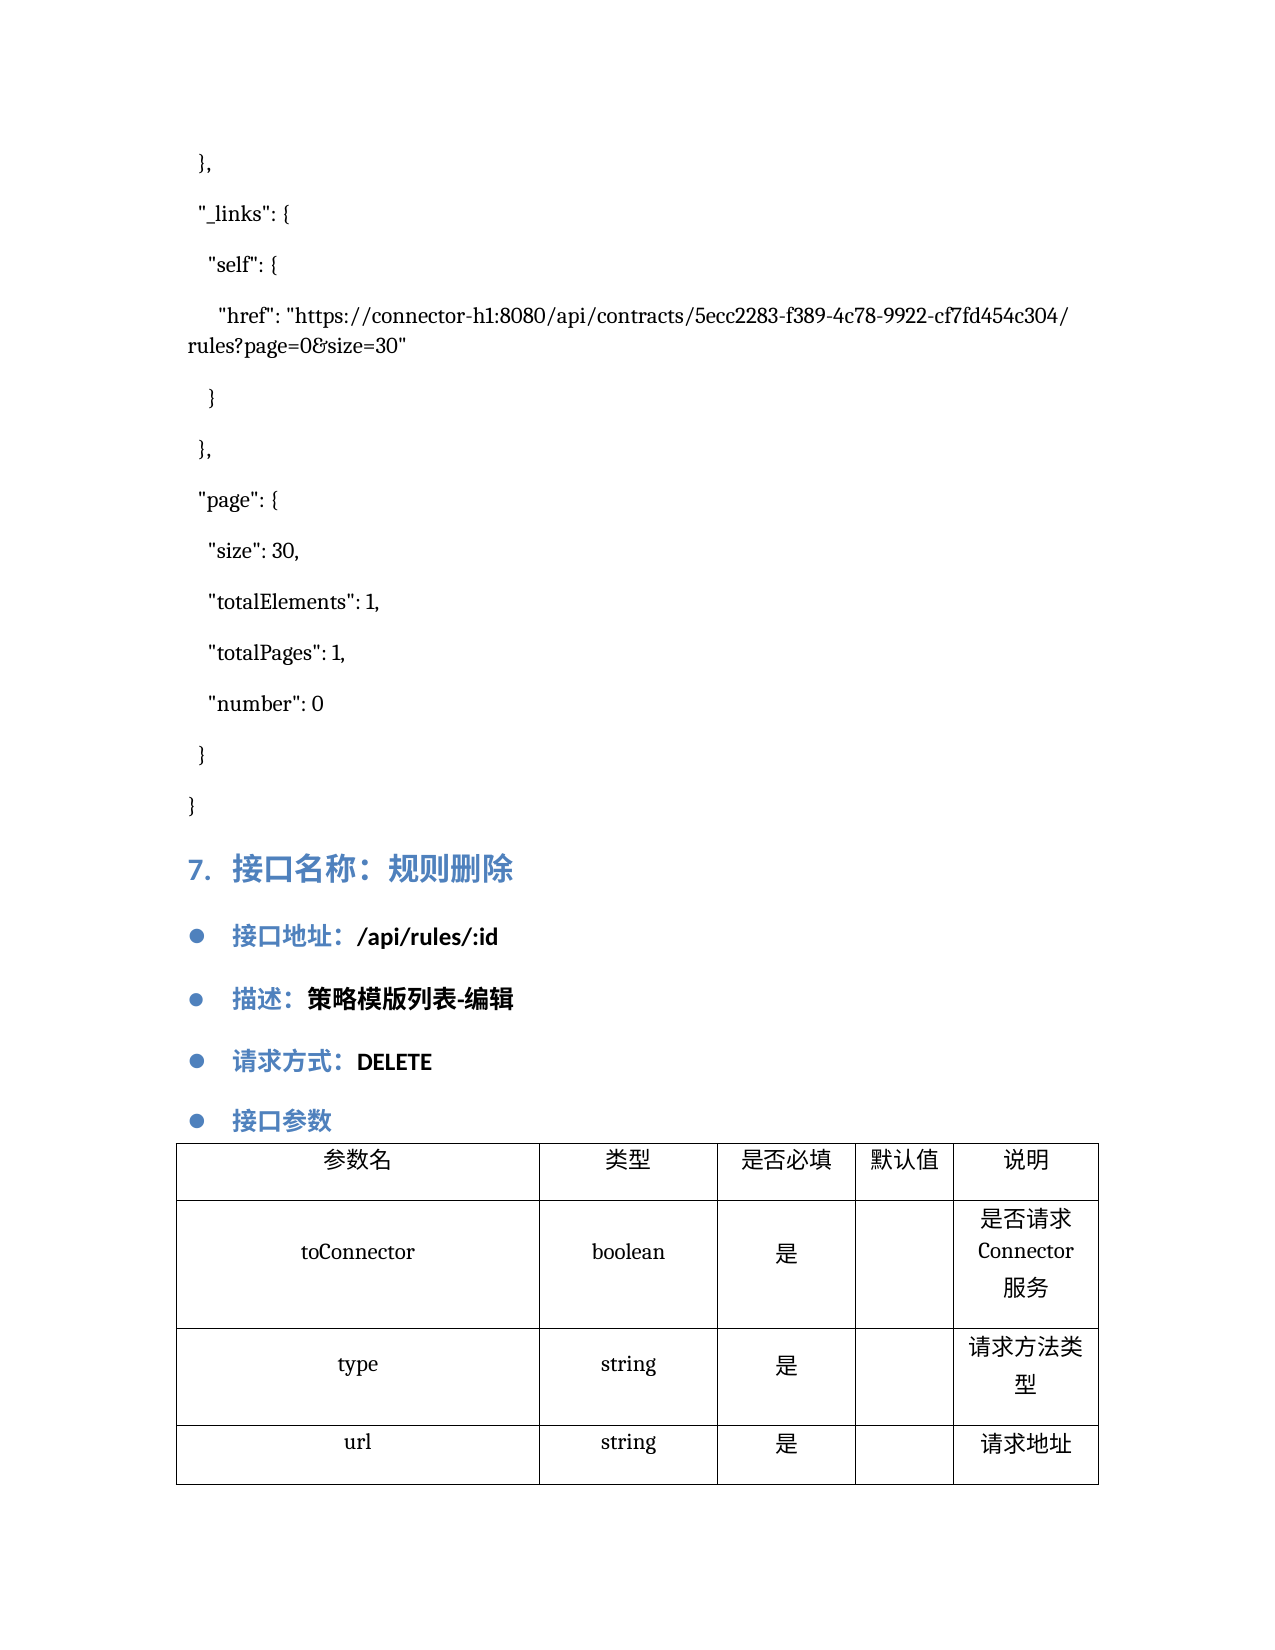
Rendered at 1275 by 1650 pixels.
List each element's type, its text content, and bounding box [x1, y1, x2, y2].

text "self": { [187, 252, 1087, 278]
text } [187, 384, 1087, 411]
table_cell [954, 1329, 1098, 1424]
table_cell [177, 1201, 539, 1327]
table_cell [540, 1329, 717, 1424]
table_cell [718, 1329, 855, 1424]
text "_links": { [187, 201, 1087, 227]
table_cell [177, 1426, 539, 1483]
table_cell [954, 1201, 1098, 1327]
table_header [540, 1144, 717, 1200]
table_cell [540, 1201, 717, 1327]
text "totalPages": 1, [187, 639, 1087, 666]
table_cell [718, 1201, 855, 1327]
subtitle 接口参数 [187, 1104, 1087, 1138]
subtitle 描述：策略模版列表-编辑 [187, 979, 1087, 1015]
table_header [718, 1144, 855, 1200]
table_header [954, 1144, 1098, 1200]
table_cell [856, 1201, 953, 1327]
text "href": "https://connector-h1:8080/api/contracts/5ecc2283-f389-4c78-9922-cf7fd454c304/rules?page=0&size=30" [187, 303, 1087, 360]
text "number": 0 [187, 691, 1087, 717]
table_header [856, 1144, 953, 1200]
subtitle 接口名称：规则删除 [187, 844, 1087, 889]
text "size": 30, [187, 537, 1087, 564]
text }, [187, 150, 1087, 176]
text }, [187, 435, 1087, 462]
text } [187, 793, 1087, 819]
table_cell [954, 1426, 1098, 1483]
text } [187, 742, 1087, 768]
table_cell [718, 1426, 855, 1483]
subtitle 接口地址：/api/rules/:id [187, 917, 1087, 953]
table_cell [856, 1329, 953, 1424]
text "totalElements": 1, [187, 588, 1087, 615]
text "page": { [187, 486, 1087, 513]
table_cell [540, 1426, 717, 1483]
subtitle 请求方式：DELETE [187, 1042, 1087, 1078]
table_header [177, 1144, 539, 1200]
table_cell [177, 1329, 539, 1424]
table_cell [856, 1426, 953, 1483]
